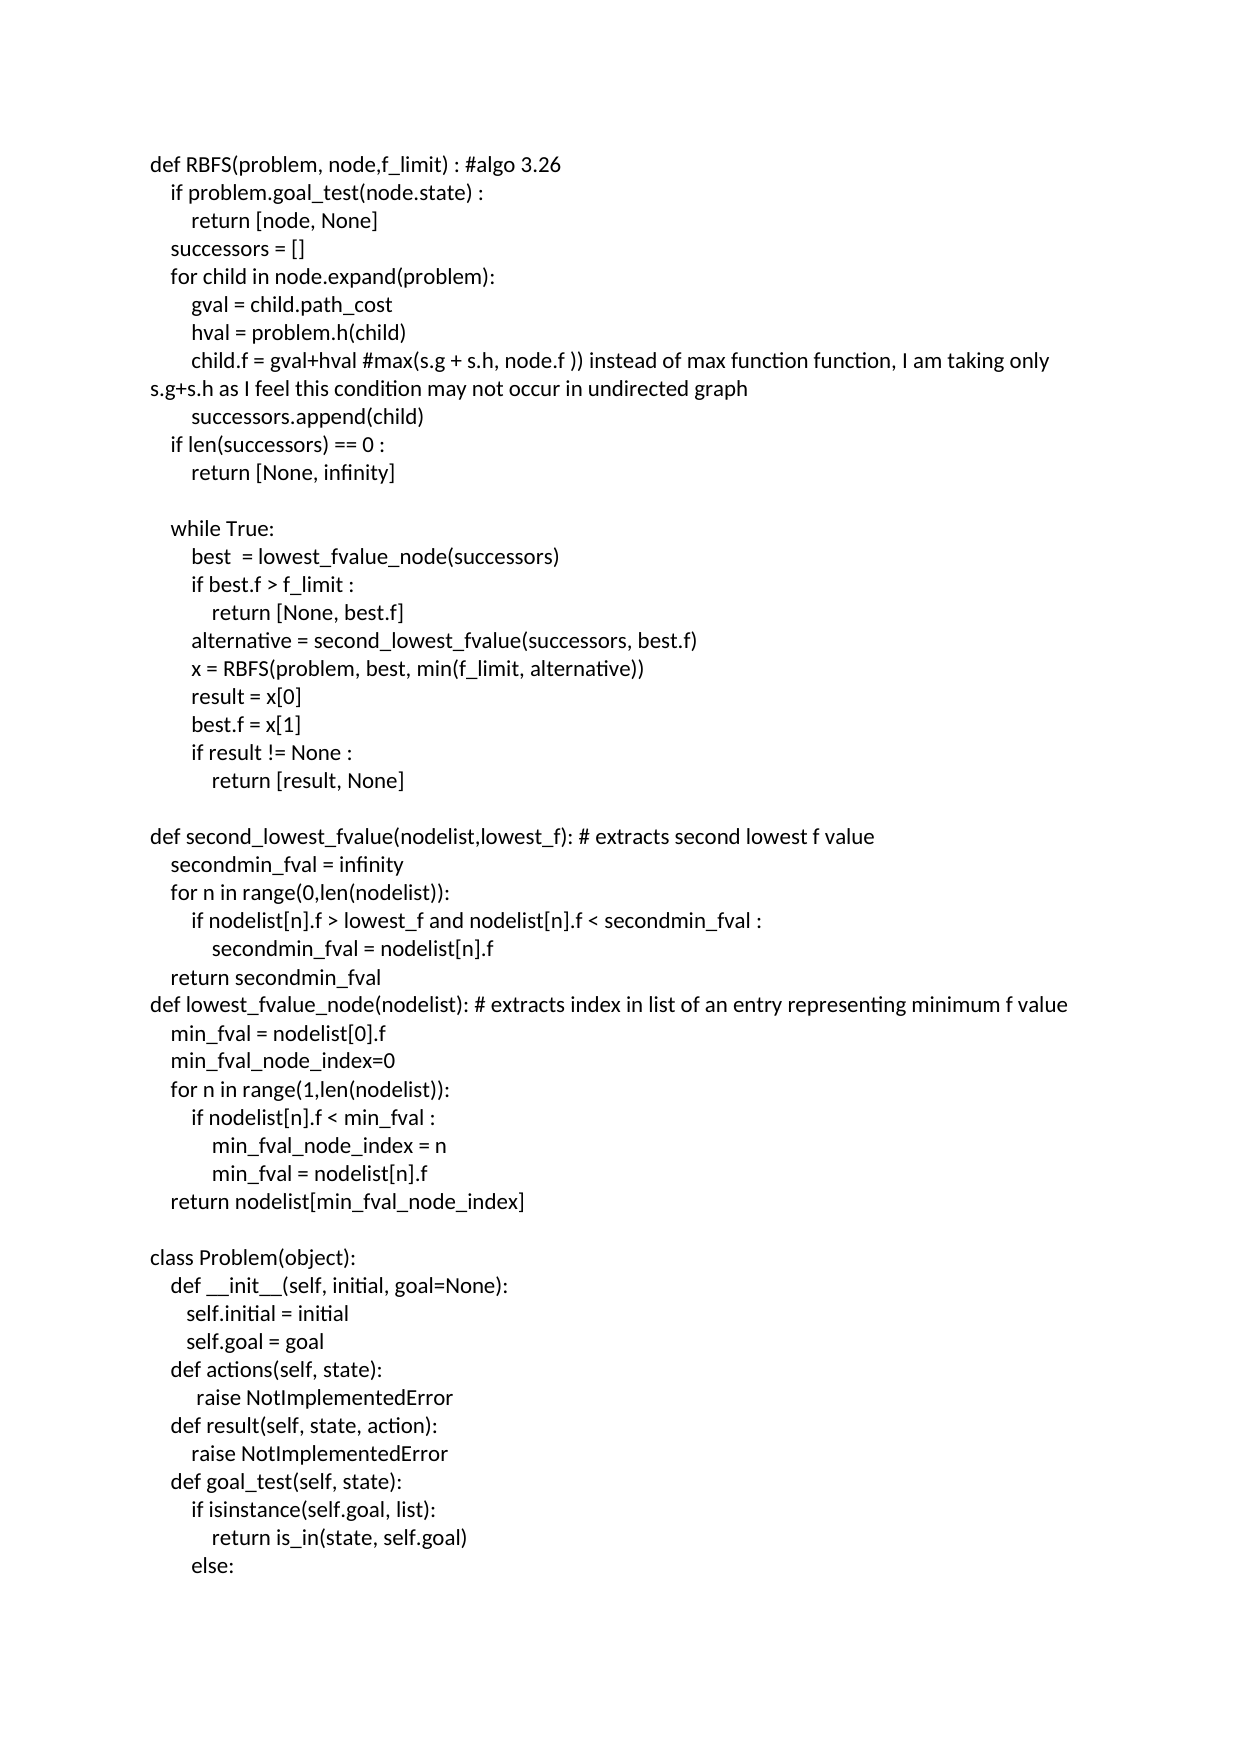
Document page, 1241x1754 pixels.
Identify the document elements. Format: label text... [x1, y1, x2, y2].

text def __init__(self, initial, goal=None): [150, 1271, 1090, 1299]
text return [node, None] [150, 206, 1090, 234]
text for child in node.expand(problem): [150, 262, 1090, 290]
text if result != None : [150, 738, 1090, 766]
text return [None, best.f] [150, 598, 1090, 626]
text x = RBFS(problem, best, min(f_limit, alternative)) [150, 654, 1090, 682]
text def goal_test(self, state): [150, 1467, 1090, 1495]
text else: [150, 1551, 1090, 1579]
text if problem.goal_test(node.state) : [150, 178, 1090, 206]
text def actions(self, state): [150, 1355, 1090, 1383]
text successors = [] [150, 234, 1090, 262]
text return [None, infinity] [150, 458, 1090, 486]
text best = lowest_fvalue_node(successors) [150, 542, 1090, 570]
text for n in range(0,len(nodelist)): [150, 878, 1090, 907]
text gval = child.path_cost [150, 290, 1090, 318]
text min_fval = nodelist[n].f [150, 1159, 1090, 1187]
text result = x[0] [150, 682, 1090, 710]
text if len(successors) == 0 : [150, 430, 1090, 458]
text if isinstance(self.goal, list): [150, 1495, 1090, 1523]
text def result(self, state, action): [150, 1411, 1090, 1439]
text return [result, None] [150, 766, 1090, 794]
text min_fval_node_index=0 [150, 1047, 1090, 1075]
text min_fval_node_index = n [150, 1131, 1090, 1159]
text return nodelist[min_fval_node_index] [150, 1187, 1090, 1215]
text child.f = gval+hval #max(s.g + s.h, node.f )) instead of max function function, I am taking only s.g+s.h as I feel this condition may not occur in undirected graph [150, 346, 1090, 402]
text def RBFS(problem, node,f_limit) : #algo 3.26 [150, 150, 1090, 178]
text if nodelist[n].f > lowest_f and nodelist[n].f < secondmin_fval : [150, 907, 1090, 934]
text while True: [150, 514, 1090, 542]
text class Problem(object): [150, 1243, 1090, 1271]
text if nodelist[n].f < min_fval : [150, 1103, 1090, 1131]
text self.initial = initial [150, 1299, 1090, 1327]
text return is_in(state, self.goal) [150, 1523, 1090, 1551]
text self.goal = goal [150, 1327, 1090, 1355]
text hval = problem.h(child) [150, 318, 1090, 346]
text successors.append(child) [150, 402, 1090, 430]
text best.f = x[1] [150, 710, 1090, 738]
text alternative = second_lowest_fvalue(successors, best.f) [150, 626, 1090, 654]
text raise NotImplementedError [150, 1383, 1090, 1411]
text raise NotImplementedError [150, 1439, 1090, 1467]
text return secondmin_fval [150, 963, 1090, 991]
text secondmin_fval = nodelist[n].f [150, 934, 1090, 963]
text for n in range(1,len(nodelist)): [150, 1075, 1090, 1103]
text def lowest_fvalue_node(nodelist): # extracts index in list of an entry representing minimum f value [150, 991, 1090, 1019]
text secondmin_fval = infinity [150, 851, 1090, 878]
text min_fval = nodelist[0].f [150, 1019, 1090, 1047]
text def second_lowest_fvalue(nodelist,lowest_f): # extracts second lowest f value [150, 822, 1090, 851]
text if best.f > f_limit : [150, 570, 1090, 598]
